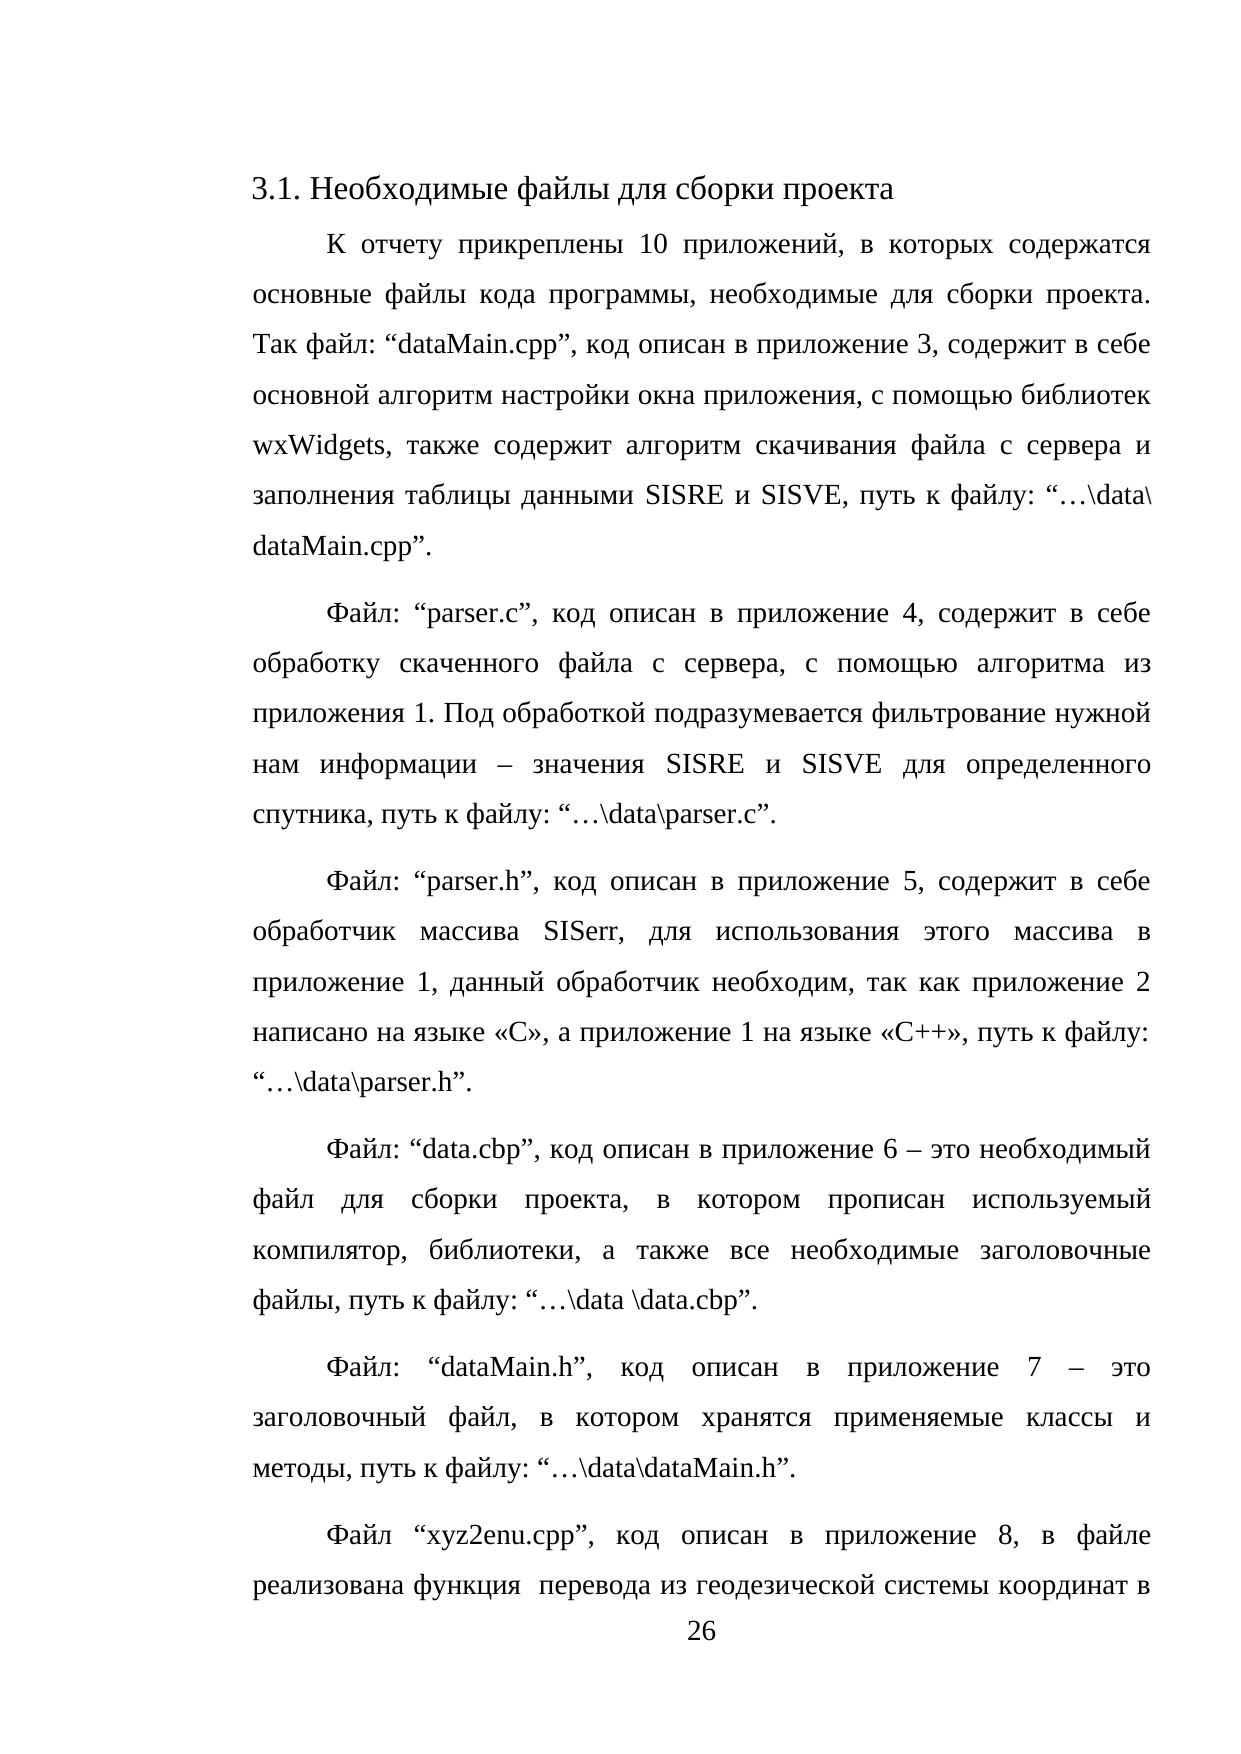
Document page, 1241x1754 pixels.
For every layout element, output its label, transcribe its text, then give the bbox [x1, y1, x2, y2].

text Файл: “parser.c”, код описан в приложение 4, содержит в себе обработку скаченного файла с сервера, с помощью алгоритма из приложения 1. Под обработкой подразумевается фильтрование нужной нам информации – значения SISRE и SISVE для определенного спутника, путь к файлу: “…\data\parser.c”. [252, 595, 1152, 829]
text Файл: “data.cbp”, код описан в приложение 6 – это необходимый файл для сборки проекта, в котором прописан используемый компилятор, библиотеки, а также все необходимые заголовочные файлы, путь к файлу: “…\data \data.cbp”. [252, 1131, 1152, 1316]
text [252, 1517, 1152, 1601]
list 3.1. Необходимые файлы для сборки проекта [177, 168, 1152, 207]
text Файл: “dataMain.h”, код описан в приложение 7 – это заголовочный файл, в котором хранятся применяемые классы и методы, путь к файлу: “…\data\dataMain.h”. [252, 1349, 1152, 1483]
text Файл: “parser.h”, код описан в приложение 5, содержит в себе обработчик массива SISerr, для использования этого массива в приложение 1, данный обработчик необходим, так как приложение 2 написано на языке «С», а приложение 1 на языке «С++», путь к файлу: “…\data\parser.h”. [252, 863, 1152, 1098]
text К отчету прикреплены 10 приложений, в которых содержатся основные файлы кода программы, необходимые для сборки проекта. Так файл: “dataMain.cpp”, код описан в приложение 3, содержит в себе основной алгоритм настройки окна приложения, с помощью библиотек wxWidgets, также содержит алгоритм скачивания файла с сервера и заполнения таблицы данными SISRE и SISVE, путь к файлу: “…\data\dataMain.cpp”. [252, 226, 1152, 561]
